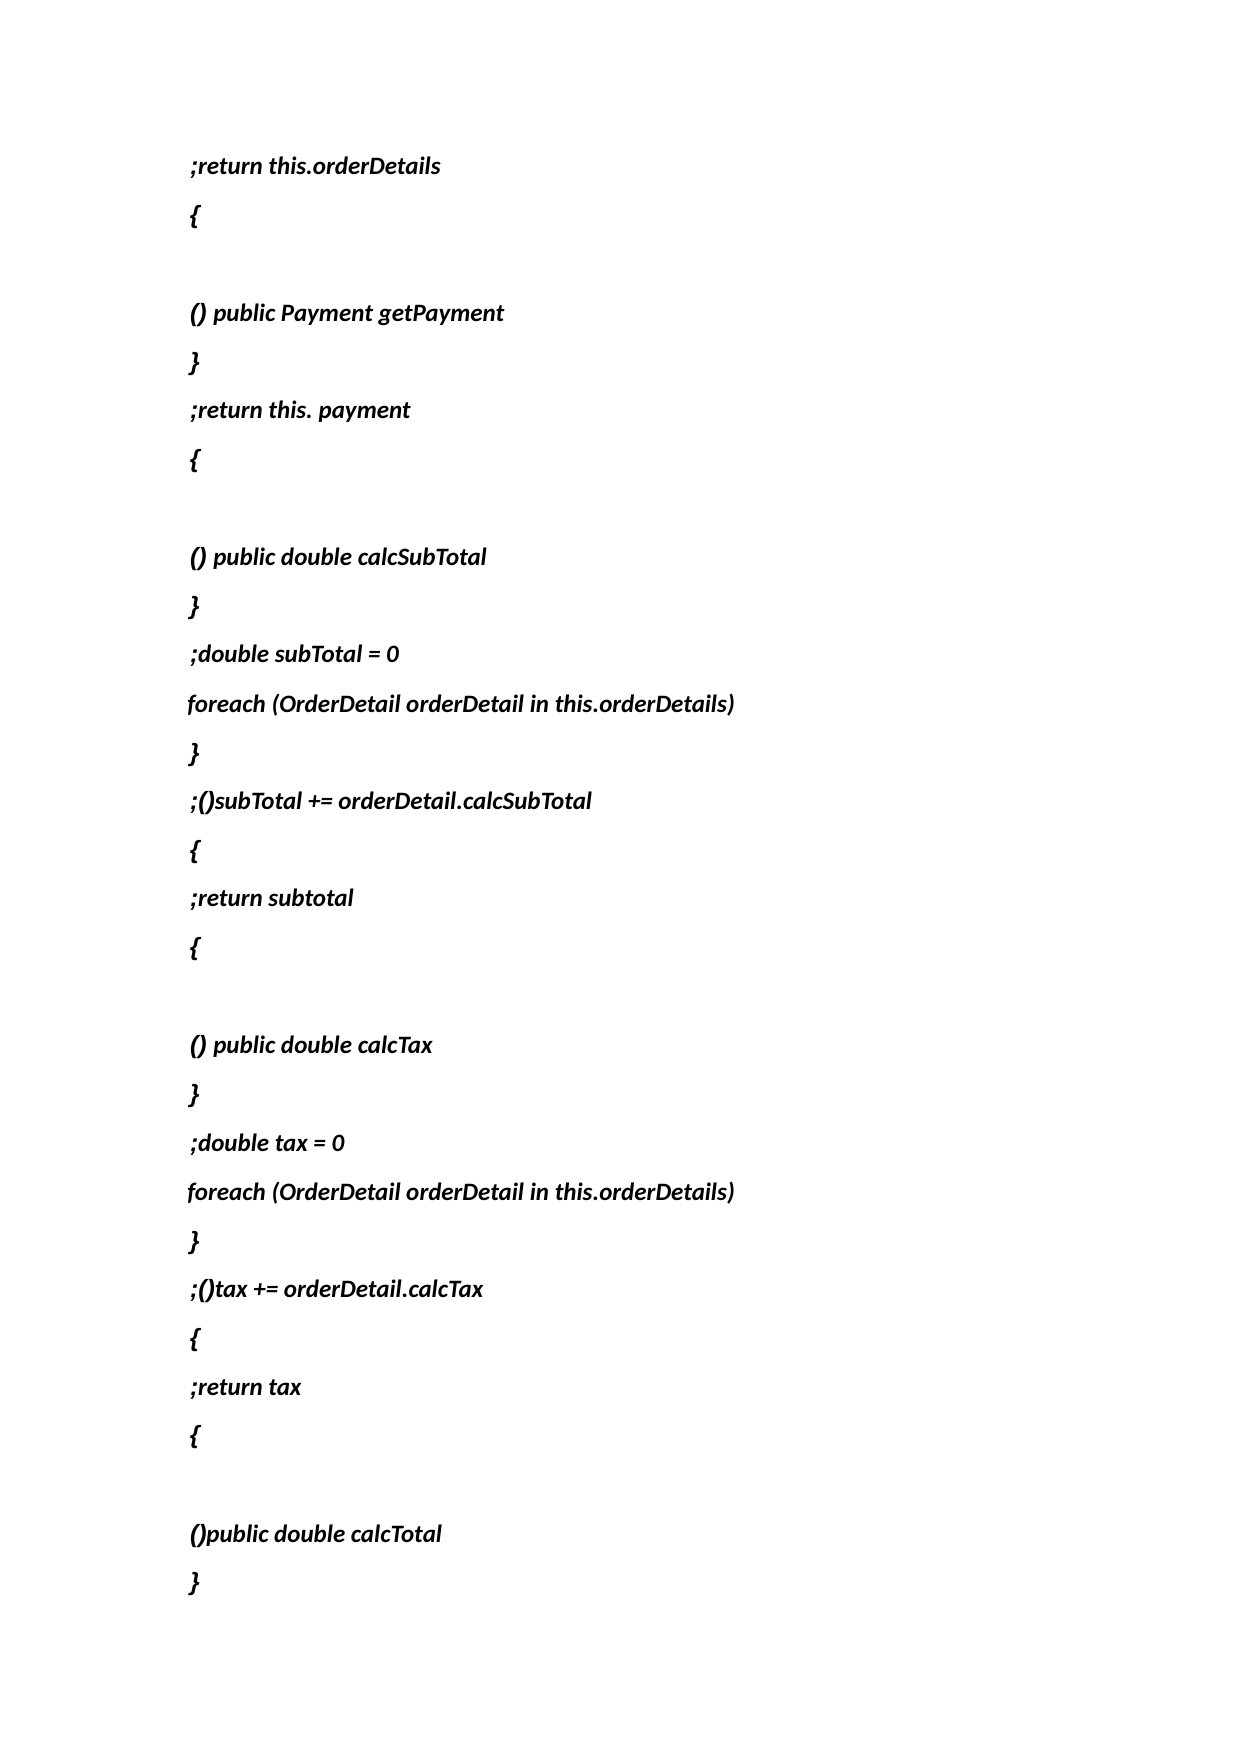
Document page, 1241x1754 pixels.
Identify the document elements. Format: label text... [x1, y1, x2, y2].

text public Payment getPayment () [187, 297, 1053, 327]
text } [187, 199, 1053, 228]
text foreach (OrderDetail orderDetail in this.orderDetails) [187, 688, 1053, 718]
text { [187, 737, 1053, 766]
text public double calcTax () [187, 1029, 1053, 1060]
text public double calcTotal() [187, 1518, 1053, 1548]
text double tax = 0; [187, 1127, 1053, 1157]
text return tax; [187, 1371, 1053, 1401]
text return this.orderDetails; [187, 150, 1053, 181]
text } [187, 835, 1053, 863]
text double subTotal = 0; [187, 638, 1053, 669]
text { [187, 1226, 1053, 1254]
text } [187, 932, 1053, 961]
text { [187, 346, 1053, 375]
text public double calcSubTotal () [187, 541, 1053, 572]
text subTotal += orderDetail.calcSubTotal(); [187, 785, 1053, 816]
text { [187, 1079, 1053, 1108]
text return this. payment; [187, 394, 1053, 425]
text foreach (OrderDetail orderDetail in this.orderDetails) [187, 1176, 1053, 1207]
text } [187, 1323, 1053, 1352]
text tax += orderDetail.calcTax(); [187, 1273, 1053, 1304]
text return subtotal; [187, 882, 1053, 913]
text } [187, 444, 1053, 472]
text { [187, 591, 1053, 619]
text } [187, 1420, 1053, 1449]
text { [187, 1567, 1053, 1596]
